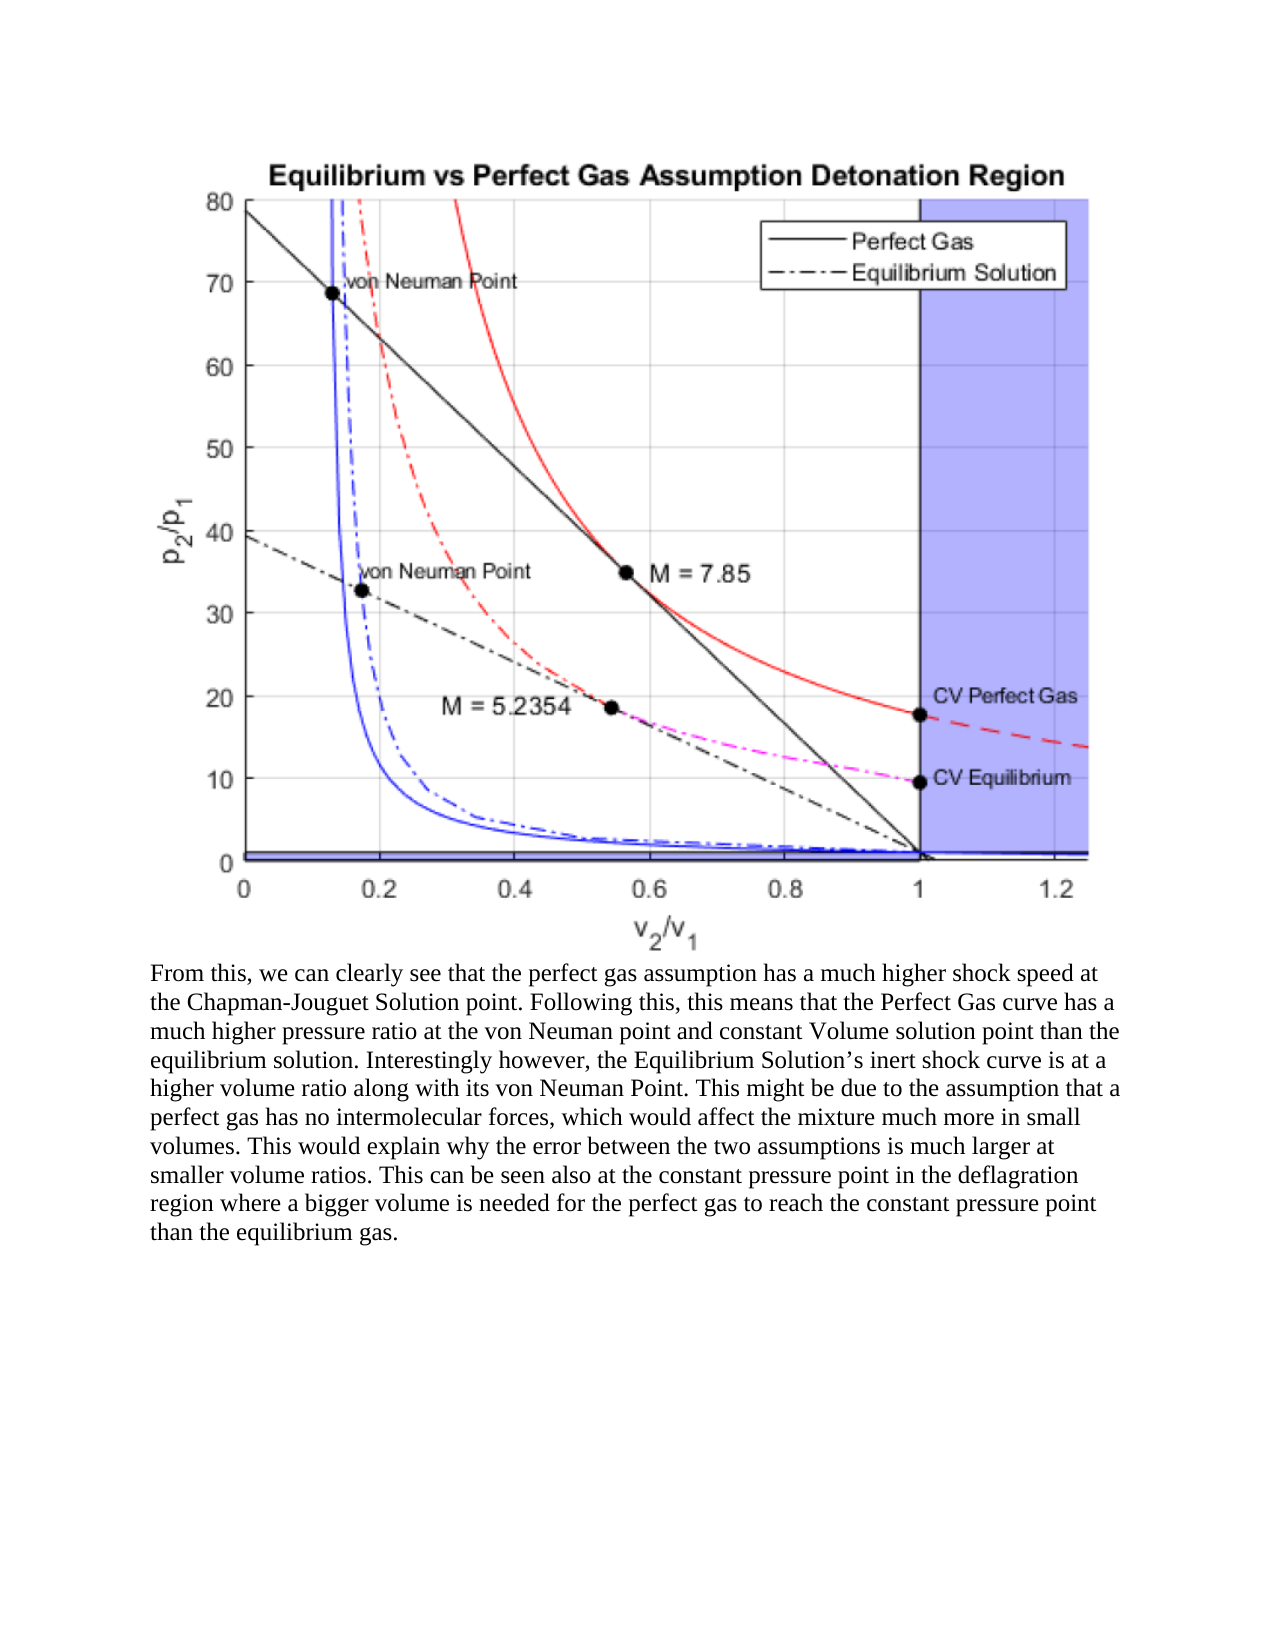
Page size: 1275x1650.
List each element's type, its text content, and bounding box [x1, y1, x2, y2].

text From this, we can clearly see that the perfect gas assumption has a much higher shock speed at the Chapman-Jouguet Solution point. Following this, this means that the Perfect Gas curve has a much higher pressure ratio at the von Neuman point and constant Volume solution point than the equilibrium solution. Interestingly however, the Equilibrium Solution’s inert shock curve is at a higher volume ratio along with its von Neuman Point. This might be due to the assumption that a perfect gas has no intermolecular forces, which would affect the mixture much more in small volumes. This would explain why the error between the two assumptions is much larger at smaller volume ratios. This can be seen also at the constant pressure point in the deflagration region where a bigger volume is needed for the perfect gas to reach the constant pressure point than the equilibrium gas. [150, 959, 1125, 1246]
picture [150, 150, 1125, 959]
